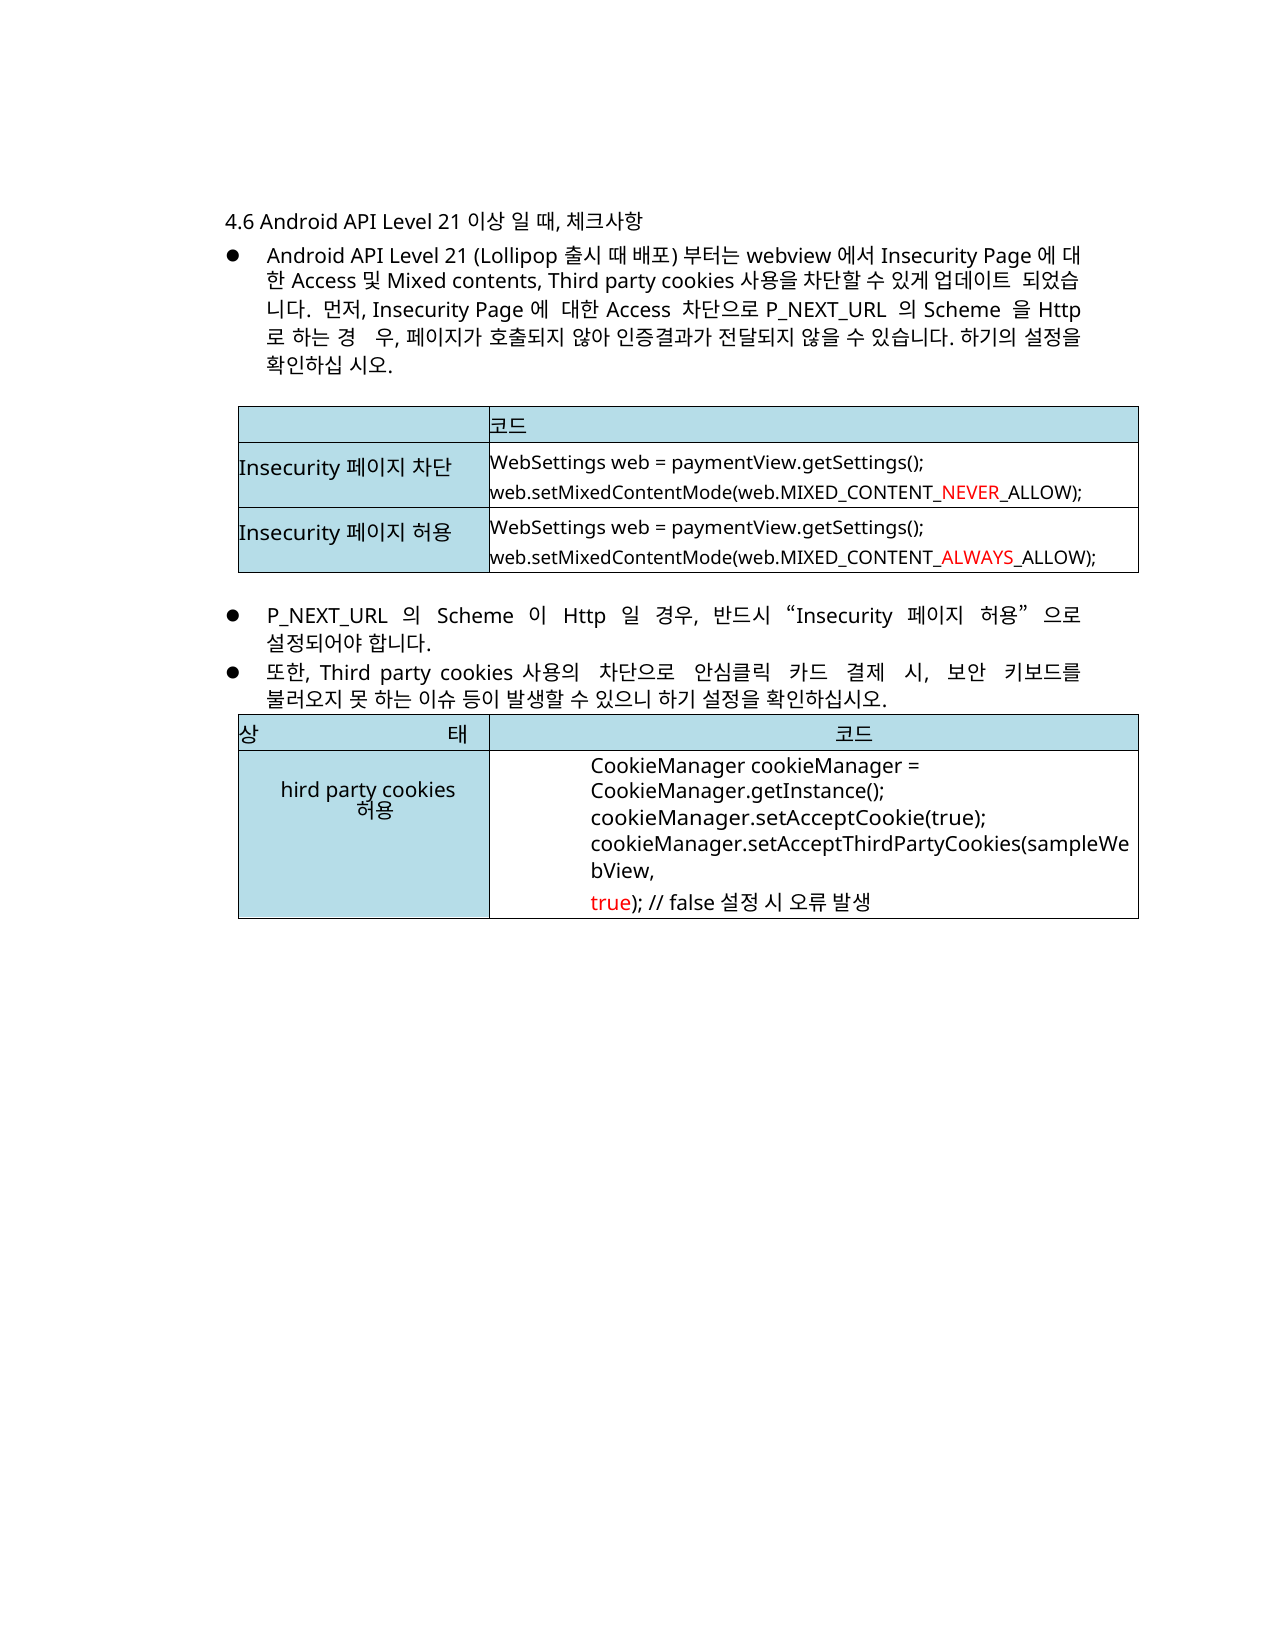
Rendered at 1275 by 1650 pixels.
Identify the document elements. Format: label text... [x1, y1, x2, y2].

list Android API Level 21 (Lollipop 출시 때 배포) 부터는 webview 에서 Insecurity Page 에 대한 Access 및 Mixed contents, Third party cookies 사용을 차단할 수 있게 업데이트 되었습니다. 먼저, Insecurity Page 에 대한 Access 차단으로 P_NEXT_URL 의 Scheme 을 Http 로 하는 경 우, 페이지가 호출되지 않아 인증결과가 전달되지 않을 수 있습니다. 하기의 설정을 확인하십 시오. [225, 242, 1082, 380]
table_header 상 태 [239, 715, 489, 750]
table_header 코드 [490, 715, 1138, 750]
table_cell Insecurity 페이지 차단 [239, 443, 489, 507]
table_cell Insecurity 페이지 허용 [239, 508, 489, 572]
list P_NEXT_URL 의 Scheme 이 Http 일 경우, 반드시 “Insecurity 페이지 허용” 으로 설정되어야 합니다. [225, 601, 1081, 658]
list 또한, Third party cookies 사용의 차단으로 안심클릭 카드 결제 시, 보안 키보드를 불러오지 못 하는 이슈 등이 발생할 수 있으니 하기 설정을 확인하십시오. [225, 658, 1082, 714]
table_cell WebSettings web = paymentView.getSettings(); web.setMixedContentMode(web.MIXED_CONTENT_NEVER_ALLOW); [490, 443, 1138, 507]
table_cell WebSettings web = paymentView.getSettings(); web.setMixedContentMode(web.MIXED_CONTENT_ALWAYS_ALLOW); [490, 508, 1138, 572]
table_cell CookieManager cookieManager = CookieManager.getInstance(); cookieManager.setAcceptCookie(true); cookieManager.setAcceptThirdPartyCookies(sampleWebView, true); // false 설정 시 오류 발생 [490, 751, 1138, 917]
table_header 코드 [490, 407, 1138, 442]
subtitle 4.6 Android API Level 21 이상 일 때, 체크사항 [225, 206, 1125, 236]
table_header [239, 407, 489, 442]
table_cell hird party cookies 허용 [239, 751, 489, 917]
